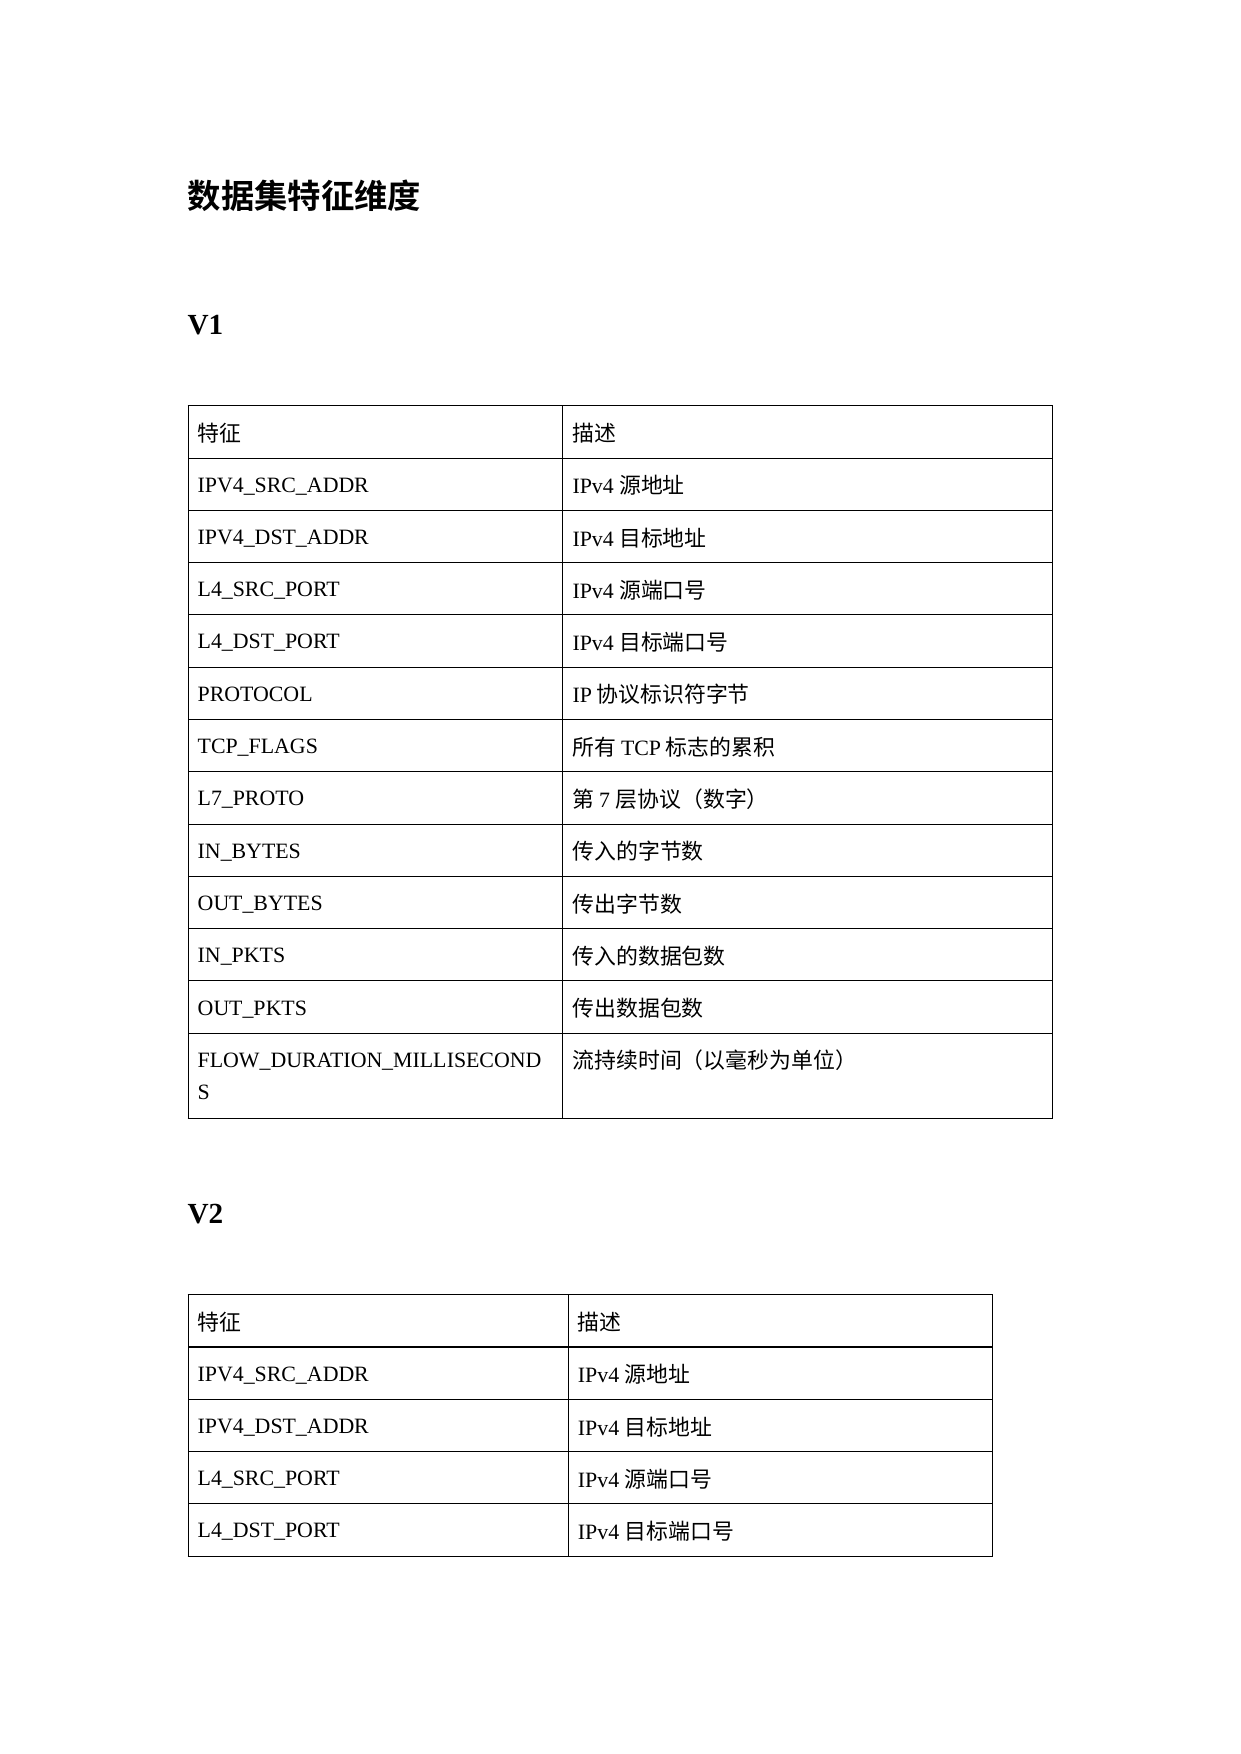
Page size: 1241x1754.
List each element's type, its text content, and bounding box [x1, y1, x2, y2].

table_cell IP 协议标识符字节 [563, 668, 1052, 719]
table_cell L4_DST_PORT [189, 1504, 568, 1556]
table_cell IPV4_DST_ADDR [189, 511, 562, 562]
table_header 描述 [563, 406, 1052, 457]
table_cell 第 7 层协议（数字） [563, 772, 1052, 823]
subtitle V2 [187, 1180, 1053, 1245]
table_cell PROTOCOL [189, 668, 562, 719]
table_cell TCP_FLAGS [189, 720, 562, 771]
table_cell 所有 TCP 标志的累积 [563, 720, 1052, 771]
table_cell 流持续时间（以毫秒为单位） [563, 1034, 1052, 1117]
subtitle 数据集特征维度 [187, 162, 1053, 227]
table_cell L4_SRC_PORT [189, 563, 562, 614]
table_header 特征 [189, 406, 562, 457]
table_cell IPv4 源端口号 [569, 1452, 992, 1503]
table_cell IPV4_DST_ADDR [189, 1400, 568, 1451]
table_cell IPV4_SRC_ADDR [189, 1348, 568, 1399]
table_cell IPv4 源地址 [569, 1348, 992, 1399]
table_cell IPv4 目标地址 [569, 1400, 992, 1451]
table_cell IPv4 源端口号 [563, 563, 1052, 614]
subtitle V1 [187, 291, 1053, 356]
table_cell OUT_BYTES [189, 877, 562, 928]
table_cell IPv4 目标地址 [563, 511, 1052, 562]
table_cell IPv4 源地址 [563, 459, 1052, 510]
table_cell IPv4 目标端口号 [569, 1504, 992, 1556]
table_cell 传出数据包数 [563, 981, 1052, 1033]
table_cell IN_BYTES [189, 825, 562, 876]
table_header 描述 [569, 1295, 992, 1346]
table_cell FLOW_DURATION_MILLISECONDS [189, 1034, 562, 1117]
table_cell 传入的字节数 [563, 825, 1052, 876]
table_cell OUT_PKTS [189, 981, 562, 1033]
table_cell L7_PROTO [189, 772, 562, 823]
table_cell L4_SRC_PORT [189, 1452, 568, 1503]
table_cell 传出字节数 [563, 877, 1052, 928]
table_cell L4_DST_PORT [189, 615, 562, 667]
table_cell IPv4 目标端口号 [563, 615, 1052, 667]
table_header 特征 [189, 1295, 568, 1346]
table_cell 传入的数据包数 [563, 929, 1052, 980]
table_cell IPV4_SRC_ADDR [189, 459, 562, 510]
table_cell IN_PKTS [189, 929, 562, 980]
